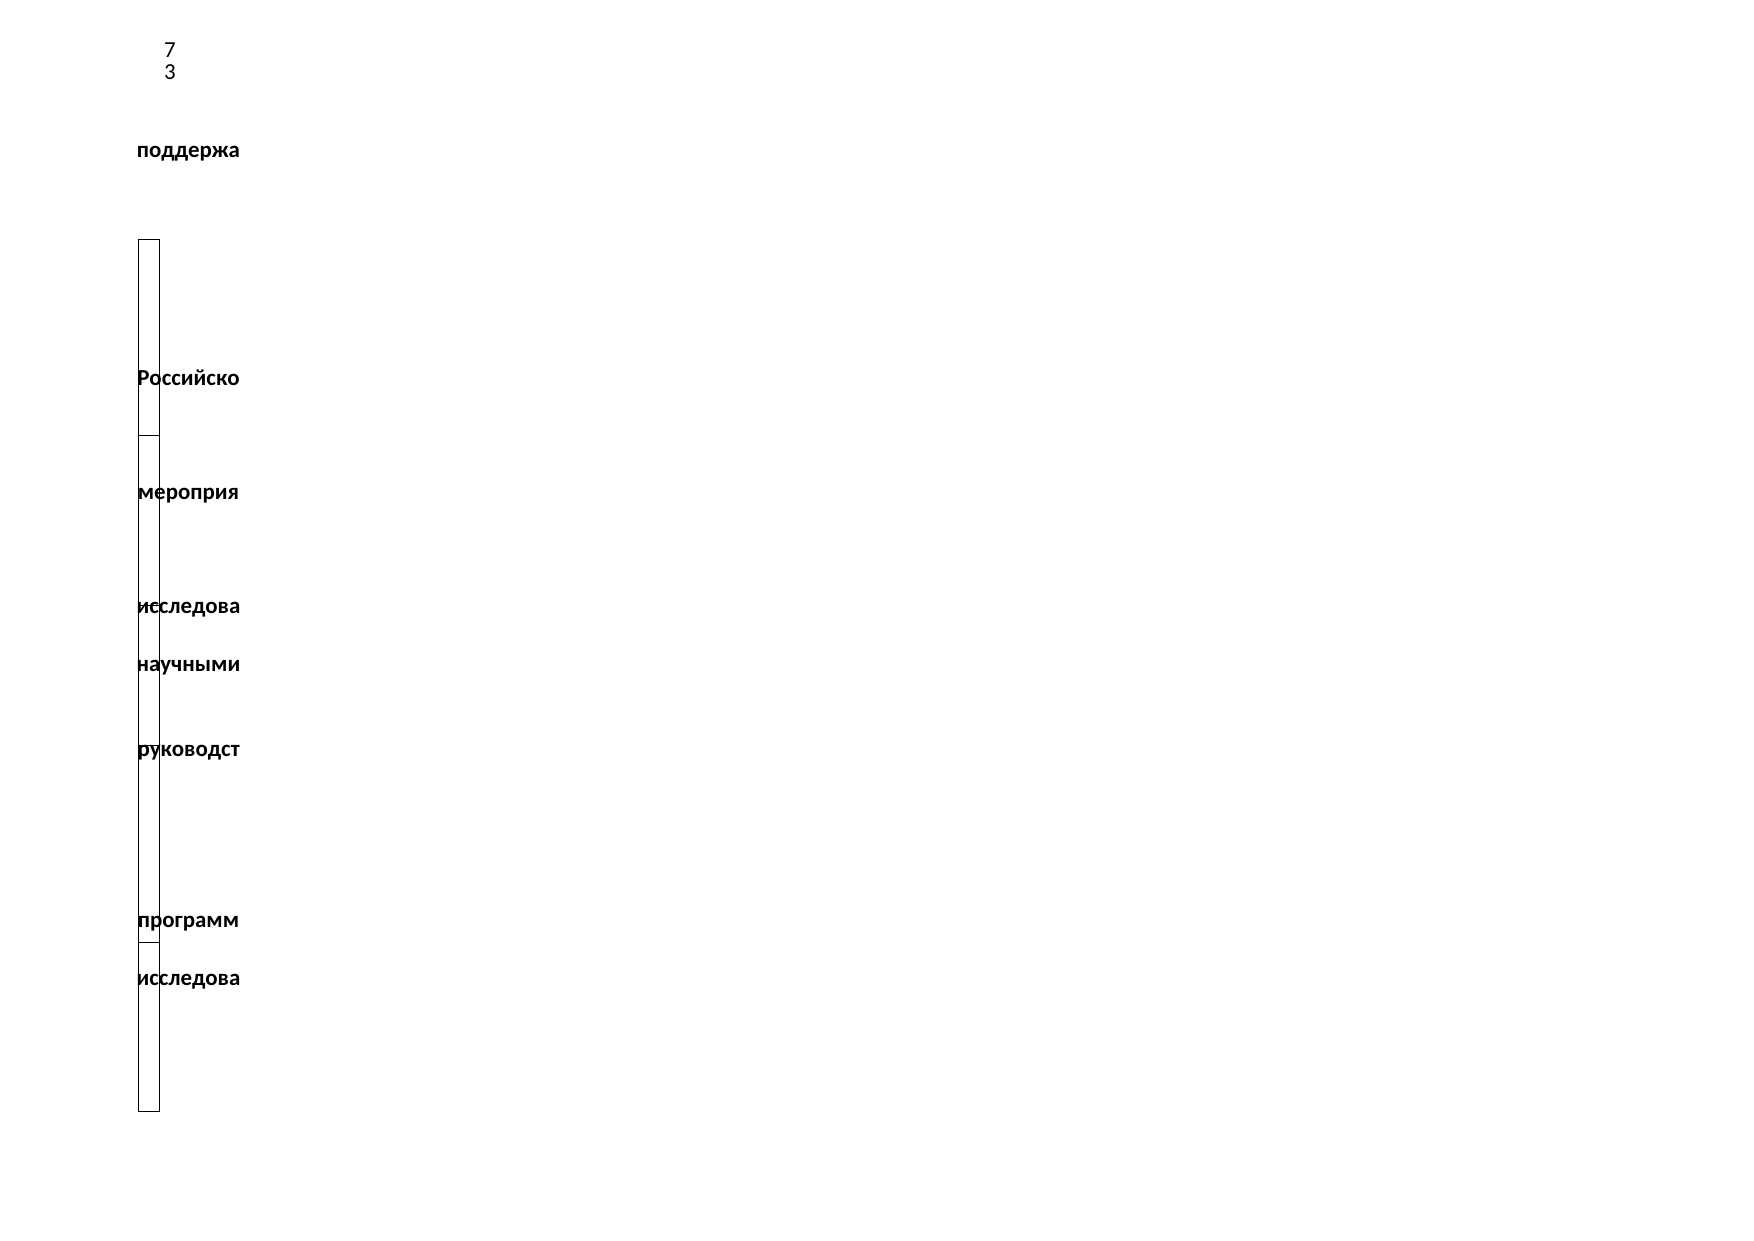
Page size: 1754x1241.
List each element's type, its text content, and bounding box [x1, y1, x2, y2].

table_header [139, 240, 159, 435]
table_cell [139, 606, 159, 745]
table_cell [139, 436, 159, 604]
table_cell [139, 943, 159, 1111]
text 73 [159, 39, 180, 85]
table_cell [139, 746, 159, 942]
